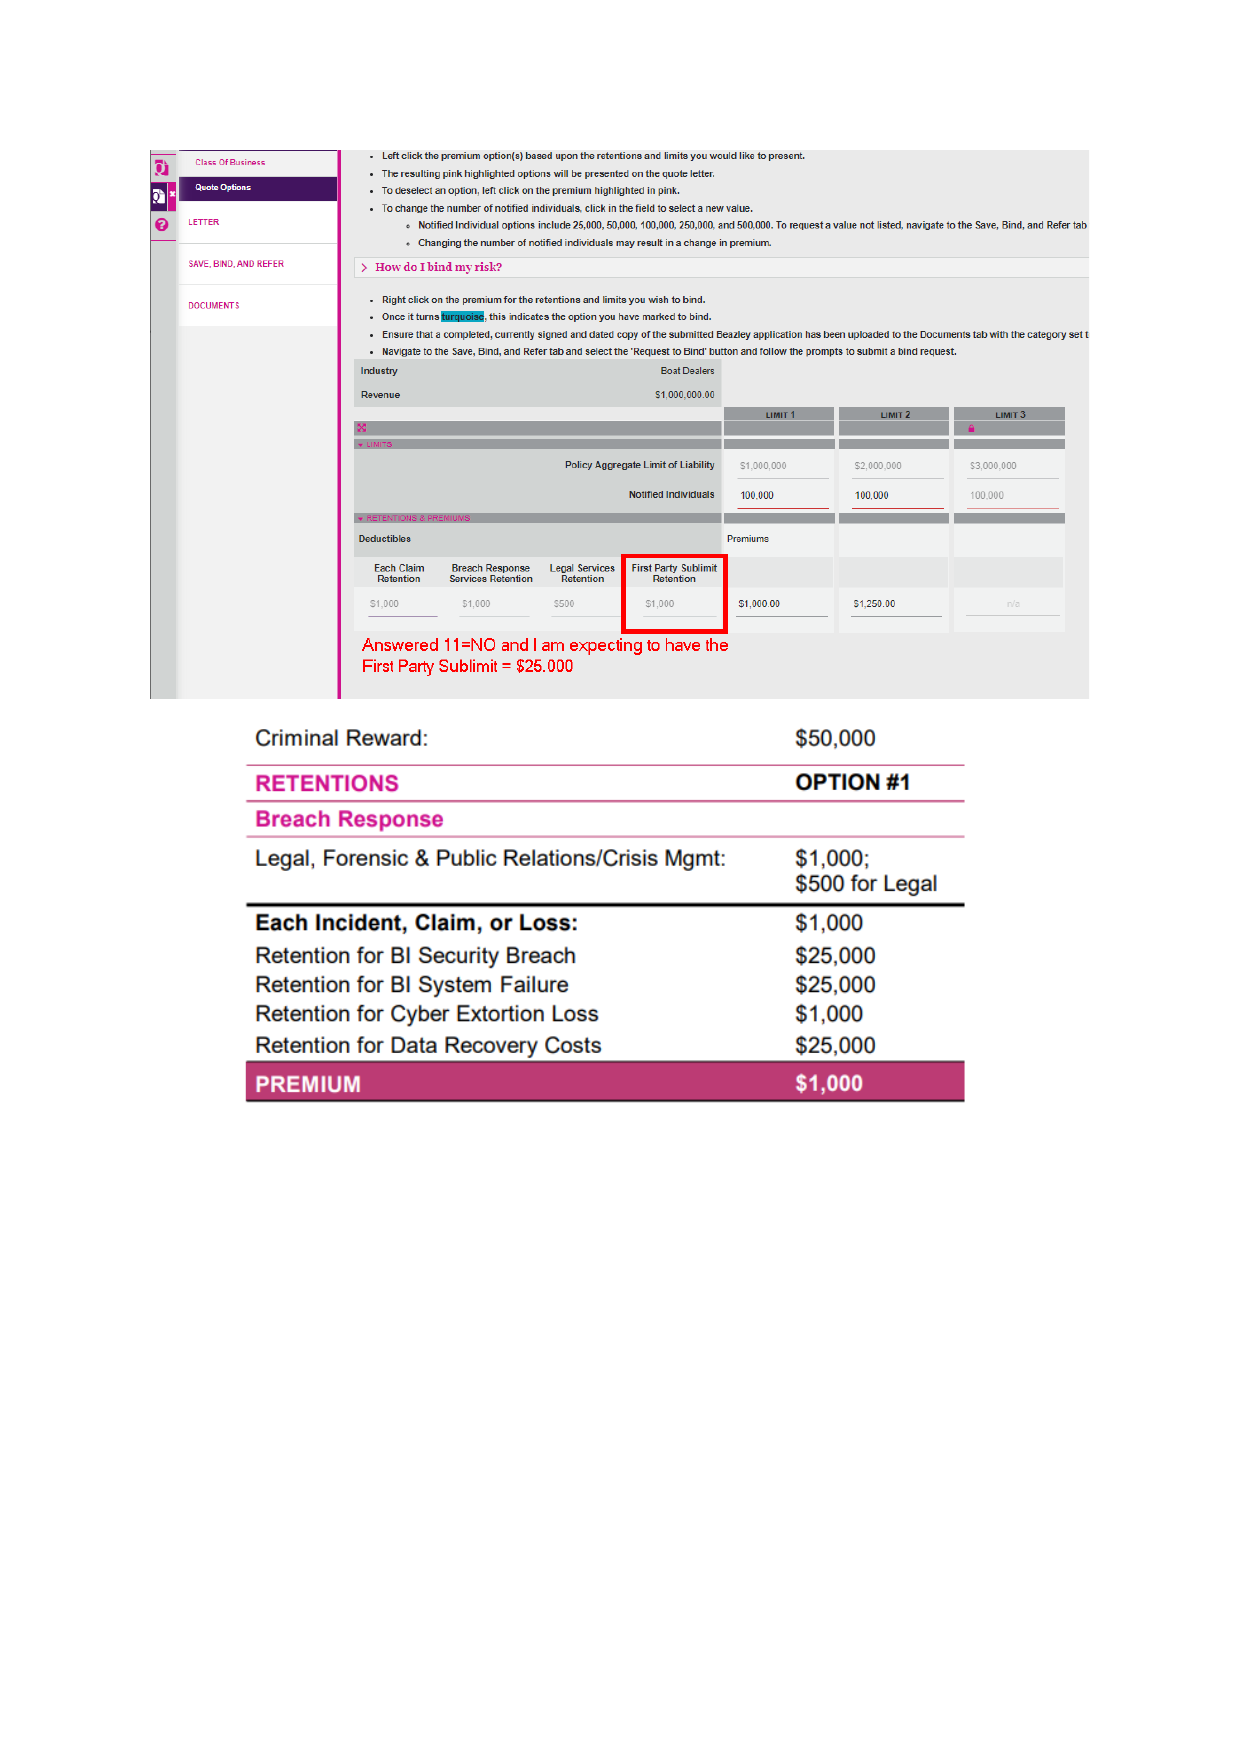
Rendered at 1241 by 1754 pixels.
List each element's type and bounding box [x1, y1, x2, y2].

picture [150, 150, 1090, 699]
picture [150, 723, 1091, 1206]
